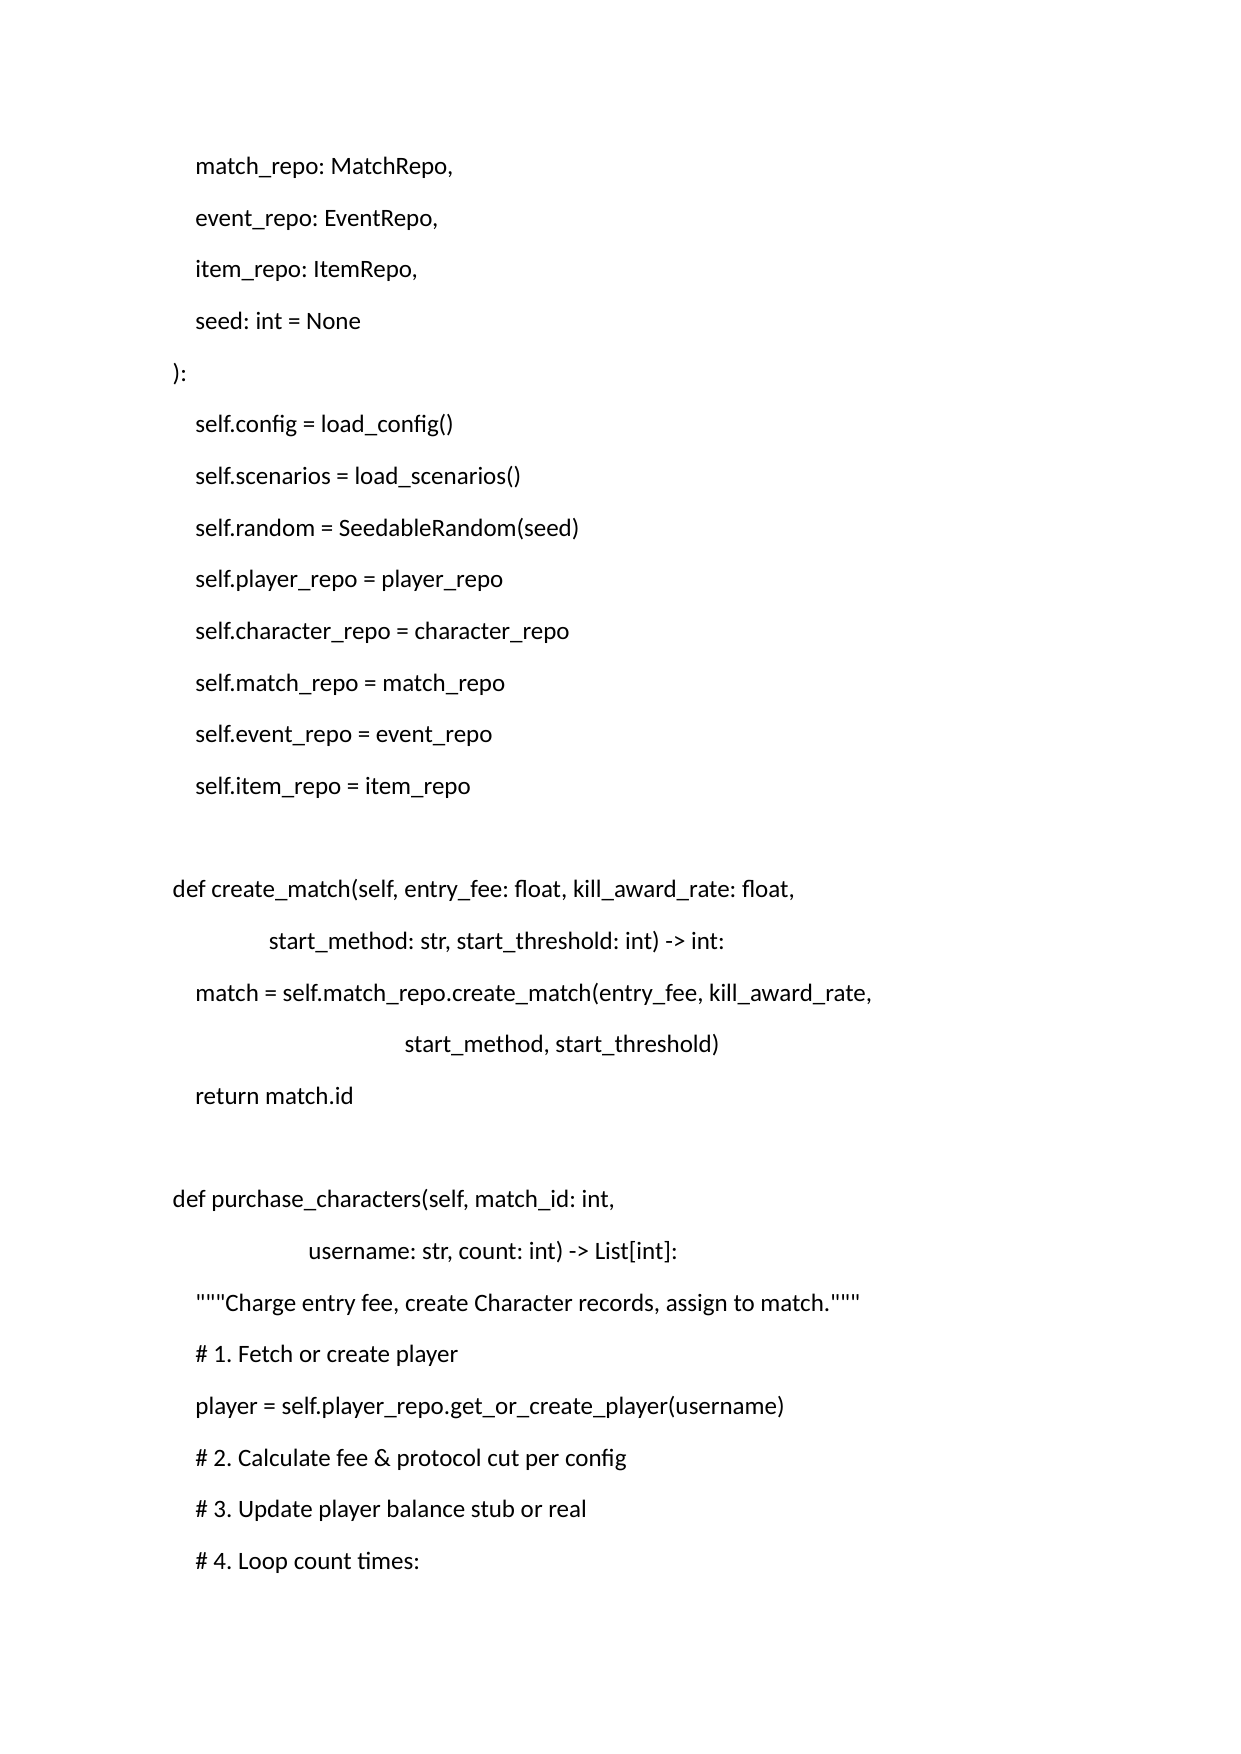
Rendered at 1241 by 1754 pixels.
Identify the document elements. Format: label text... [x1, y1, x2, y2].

text # 4. Loop count times: [150, 1545, 1090, 1576]
text self.player_repo = player_repo [150, 563, 1090, 594]
text self.character_repo = character_repo [150, 615, 1090, 646]
text self.item_repo = item_repo [150, 770, 1090, 801]
text def create_match(self, entry_fee: float, kill_award_rate: float, [150, 873, 1090, 904]
text return match.id [150, 1080, 1090, 1111]
text # 3. Update player balance stub or real [150, 1493, 1090, 1524]
text self.event_repo = event_repo [150, 718, 1090, 749]
text match = self.match_repo.create_match(entry_fee, kill_award_rate, [150, 977, 1090, 1007]
text username: str, count: int) -> List[int]: [150, 1235, 1090, 1266]
text ): [150, 357, 1090, 387]
text start_method: str, start_threshold: int) -> int: [150, 925, 1090, 956]
text match_repo: MatchRepo, [150, 150, 1090, 181]
text self.random = SeedableRandom(seed) [150, 512, 1090, 542]
text # 1. Fetch or create player [150, 1338, 1090, 1369]
text item_repo: ItemRepo, [150, 253, 1090, 284]
text def purchase_characters(self, match_id: int, [150, 1183, 1090, 1214]
text self.match_repo = match_repo [150, 667, 1090, 697]
text """Charge entry fee, create Character records, assign to match.""" [150, 1287, 1090, 1317]
text self.scenarios = load_scenarios() [150, 460, 1090, 491]
text self.config = load_config() [150, 408, 1090, 439]
text player = self.player_repo.get_or_create_player(username) [150, 1390, 1090, 1421]
text seed: int = None [150, 305, 1090, 336]
text start_method, start_threshold) [150, 1028, 1090, 1059]
text event_repo: EventRepo, [150, 202, 1090, 232]
text # 2. Calculate fee & protocol cut per config [150, 1442, 1090, 1472]
